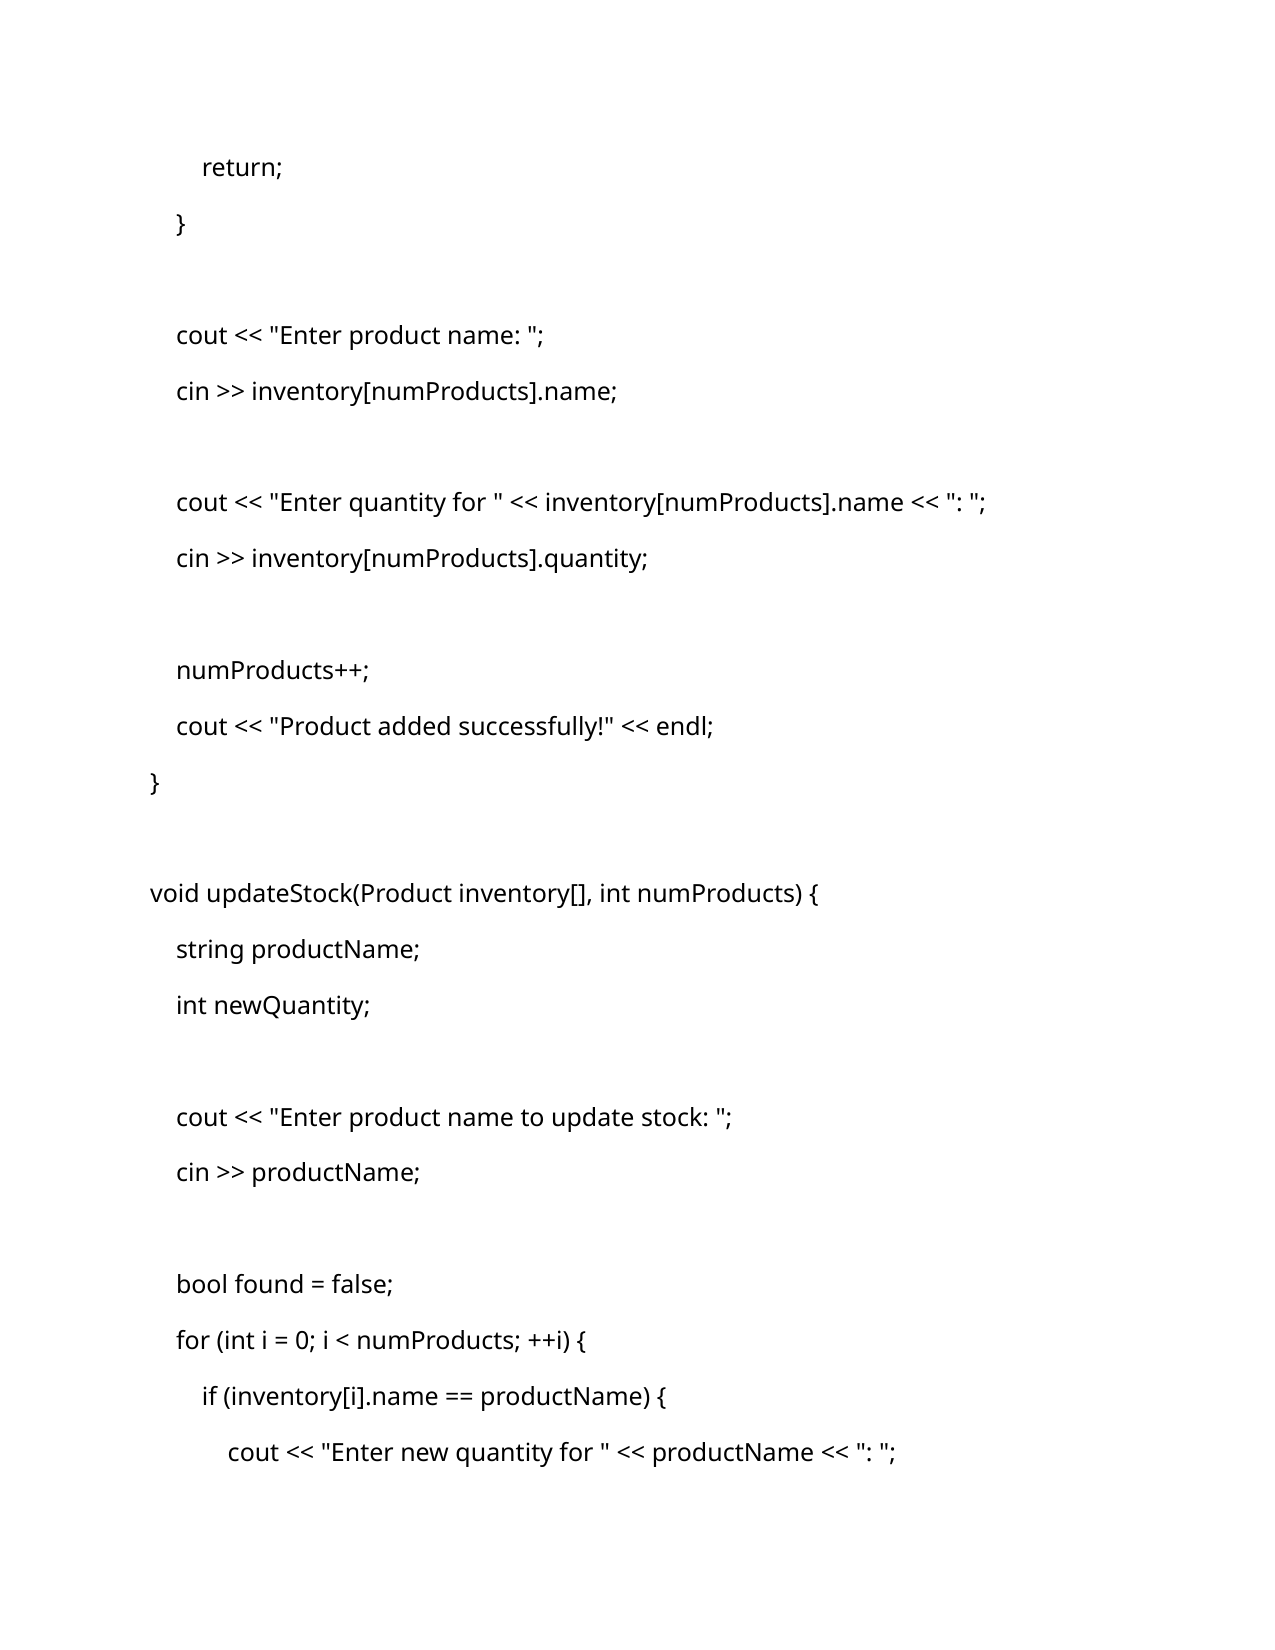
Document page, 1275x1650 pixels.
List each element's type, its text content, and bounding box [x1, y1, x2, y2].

text cout << "Enter new quantity for " << productName << ": "; [150, 1434, 1125, 1468]
text cin >> inventory[numProducts].name; [150, 373, 1125, 407]
text cout << "Enter quantity for " << inventory[numProducts].name << ": "; [150, 485, 1125, 519]
text string productName; [150, 932, 1125, 966]
text } [150, 764, 1125, 798]
text } [150, 206, 1125, 240]
text void updateStock(Product inventory[], int numProducts) { [150, 876, 1125, 910]
text for (int i = 0; i < numProducts; ++i) { [150, 1322, 1125, 1357]
text cin >> productName; [150, 1155, 1125, 1189]
text int newQuantity; [150, 987, 1125, 1022]
text return; [150, 150, 1125, 184]
text cout << "Enter product name: "; [150, 317, 1125, 352]
text cin >> inventory[numProducts].quantity; [150, 541, 1125, 575]
text numProducts++; [150, 652, 1125, 687]
text cout << "Enter product name to update stock: "; [150, 1099, 1125, 1133]
text if (inventory[i].name == productName) { [150, 1378, 1125, 1412]
text cout << "Product added successfully!" << endl; [150, 708, 1125, 742]
text bool found = false; [150, 1267, 1125, 1301]
